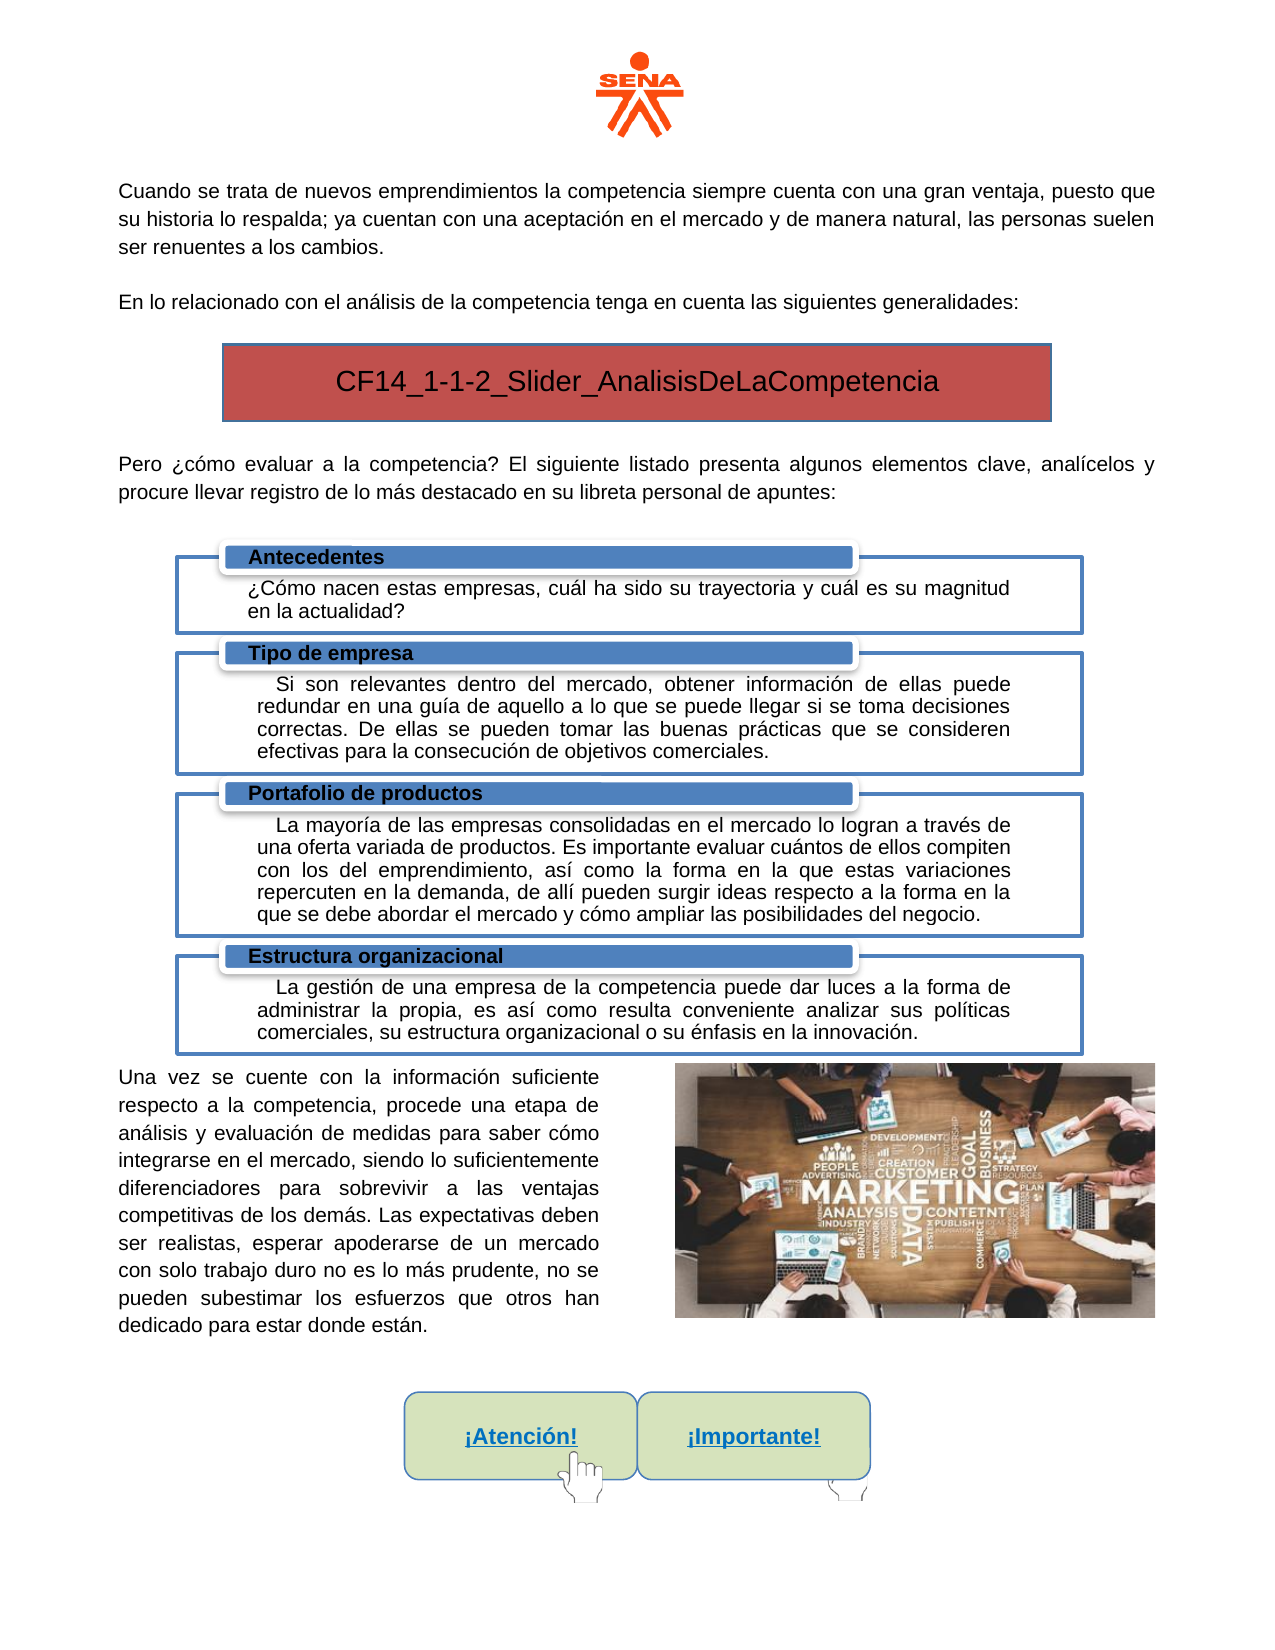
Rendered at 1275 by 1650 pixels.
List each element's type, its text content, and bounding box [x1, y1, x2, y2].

picture [821, 1476, 868, 1501]
picture [585, 48, 690, 142]
text Pero ¿cómo evaluar a la competencia? El siguiente listado presenta algunos elementos clave, analícelos y procure llevar registro de lo más destacado en su libreta personal de apuntes: [118, 452, 1157, 504]
picture [675, 1063, 1155, 1318]
text Una vez se cuente con la información suficiente respecto a la competencia, procede una etapa de análisis y evaluación de medidas para saber cómo integrarse en el mercado, siendo lo suficientemente diferenciadores para sobrevivir a las ventajas competitivas de los demás. Las expectativas deben ser realistas, esperar apoderarse de un mercado con solo trabajo duro no es lo más prudente, no se pueden subestimar los esfuerzos que otros han dedicado para estar donde están. [118, 1063, 600, 1337]
text En lo relacionado con el análisis de la competencia tenga en cuenta las siguientes generalidades: [118, 289, 1157, 313]
picture [557, 1451, 603, 1503]
text Cuando se trata de nuevos emprendimientos la competencia siempre cuenta con una gran ventaja, puesto que su historia lo respalda; ya cuentan con una aceptación en el mercado y de manera natural, las personas suelen ser renuentes a los cambios. [118, 177, 1157, 258]
